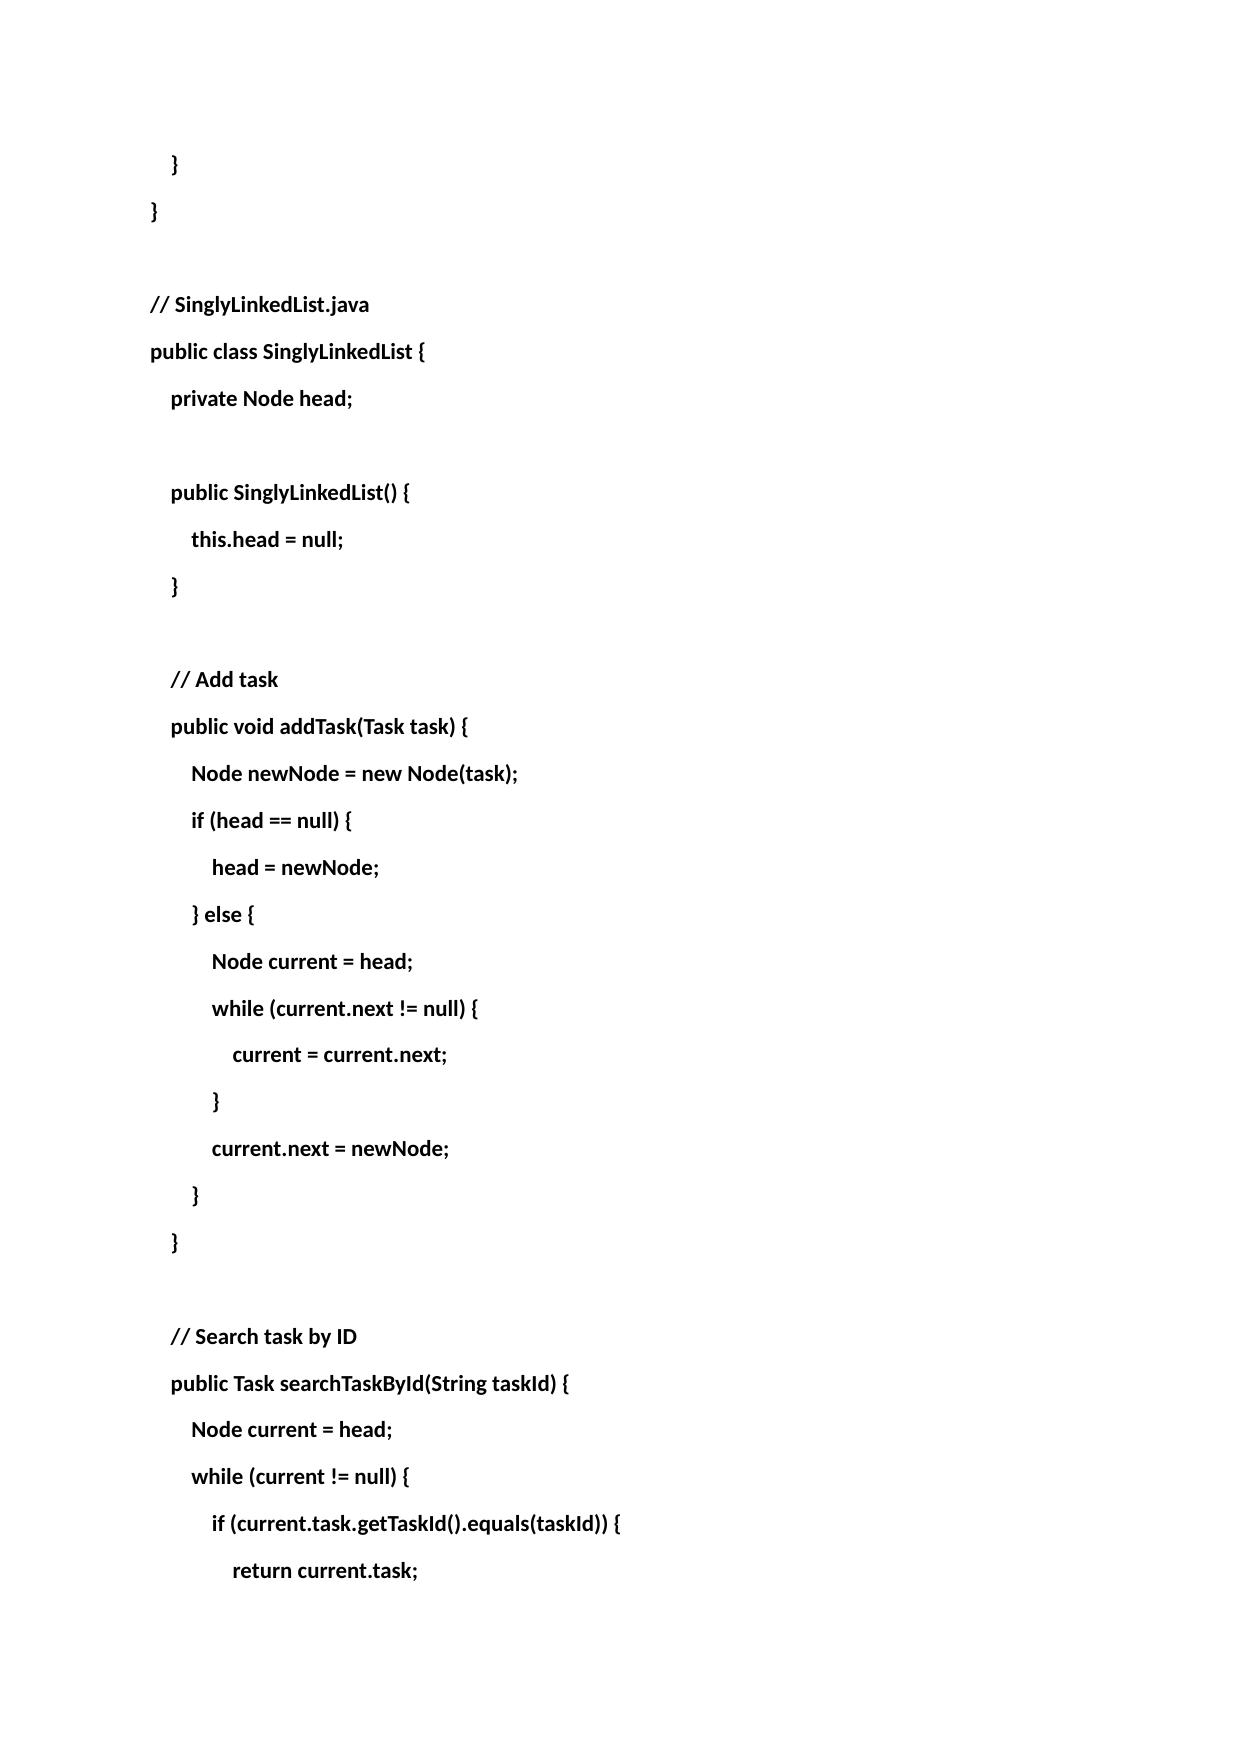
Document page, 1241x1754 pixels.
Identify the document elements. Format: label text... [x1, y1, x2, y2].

text // Add task [150, 666, 1090, 694]
text public void addTask(Task task) { [150, 712, 1090, 741]
text public SinglyLinkedList() { [150, 478, 1090, 506]
text } [150, 197, 1090, 225]
text } [150, 1181, 1090, 1209]
text Node newNode = new Node(task); [150, 759, 1090, 787]
text if (current.task.getTaskId().equals(taskId)) { [150, 1509, 1090, 1537]
text current = current.next; [150, 1041, 1090, 1069]
text } [150, 572, 1090, 600]
text } [150, 1228, 1090, 1256]
text return current.task; [150, 1556, 1090, 1584]
text } else { [150, 900, 1090, 928]
text this.head = null; [150, 525, 1090, 553]
text while (current.next != null) { [150, 994, 1090, 1022]
text Node current = head; [150, 1416, 1090, 1444]
text while (current != null) { [150, 1462, 1090, 1491]
text public Task searchTaskById(String taskId) { [150, 1369, 1090, 1397]
text private Node head; [150, 384, 1090, 412]
text // SinglyLinkedList.java [150, 291, 1090, 319]
text public class SinglyLinkedList { [150, 337, 1090, 366]
text } [150, 1087, 1090, 1116]
text head = newNode; [150, 853, 1090, 881]
text current.next = newNode; [150, 1134, 1090, 1162]
text Node current = head; [150, 947, 1090, 975]
text } [150, 150, 1090, 178]
text // Search task by ID [150, 1322, 1090, 1350]
text if (head == null) { [150, 806, 1090, 834]
